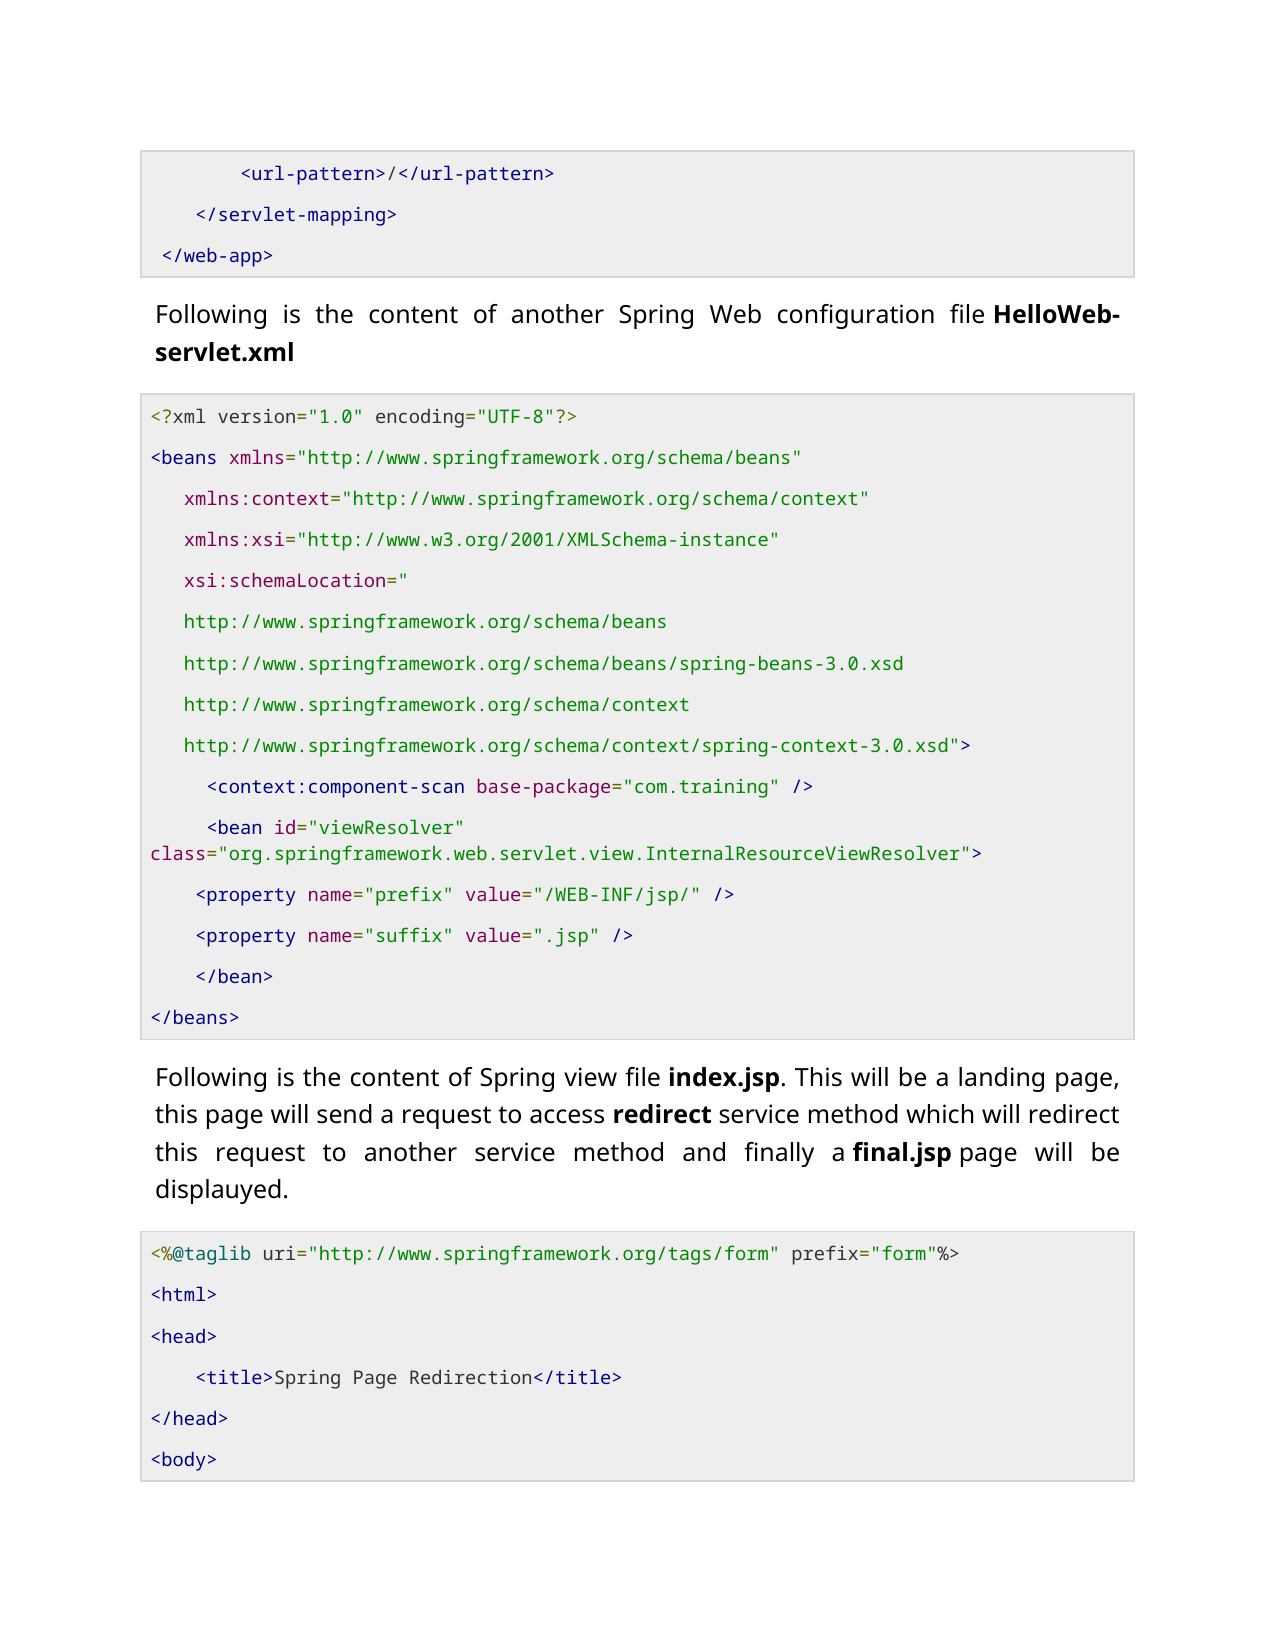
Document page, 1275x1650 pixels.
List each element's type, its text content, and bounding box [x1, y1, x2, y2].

text xmlns:xsi="http://www.w3.org/2001/XMLSchema-instance" [142, 517, 1133, 552]
text <bean id="viewResolver" class="org.springframework.web.servlet.view.InternalResourceViewResolver"> [142, 805, 1133, 866]
text <head> [142, 1313, 1133, 1348]
text <?xml version="1.0" encoding="UTF-8"?> [142, 395, 1133, 429]
text xsi:schemaLocation=" [142, 558, 1133, 593]
text <body> [142, 1436, 1133, 1480]
text </head> [142, 1395, 1133, 1431]
text <beans xmlns="http://www.springframework.org/schema/beans" [142, 434, 1133, 470]
text <property name="suffix" value=".jsp" /> [142, 912, 1133, 948]
text </servlet-mapping> [142, 191, 1133, 227]
text <html> [142, 1272, 1133, 1307]
text </beans> [142, 995, 1133, 1039]
text Following is the content of Spring view file index.jsp. This will be a landing page, this page will send a request to access redirect service method which will redirect this request to another service method and finally a final.jsp page will be displauyed. [155, 1056, 1120, 1206]
text xmlns:context="http://www.springframework.org/schema/context" [142, 476, 1133, 511]
text <%@taglib uri="http://www.springframework.org/tags/form" prefix="form"%> [142, 1232, 1133, 1266]
text http://www.springframework.org/schema/context/spring-context-3.0.xsd"> [142, 722, 1133, 758]
text <context:component-scan base-package="com.training" /> [142, 763, 1133, 799]
text </web-app> [142, 232, 1133, 276]
text <url-pattern>/</url-pattern> [142, 152, 1133, 185]
text http://www.springframework.org/schema/context [142, 681, 1133, 717]
text http://www.springframework.org/schema/beans [142, 599, 1133, 634]
text <property name="prefix" value="/WEB-INF/jsp/" /> [142, 871, 1133, 907]
text http://www.springframework.org/schema/beans/spring-beans-3.0.xsd [142, 640, 1133, 676]
text <title>Spring Page Redirection</title> [142, 1354, 1133, 1389]
text Following is the content of another Spring Web configuration file HelloWeb-servlet.xml [155, 293, 1120, 368]
text </bean> [142, 954, 1133, 989]
